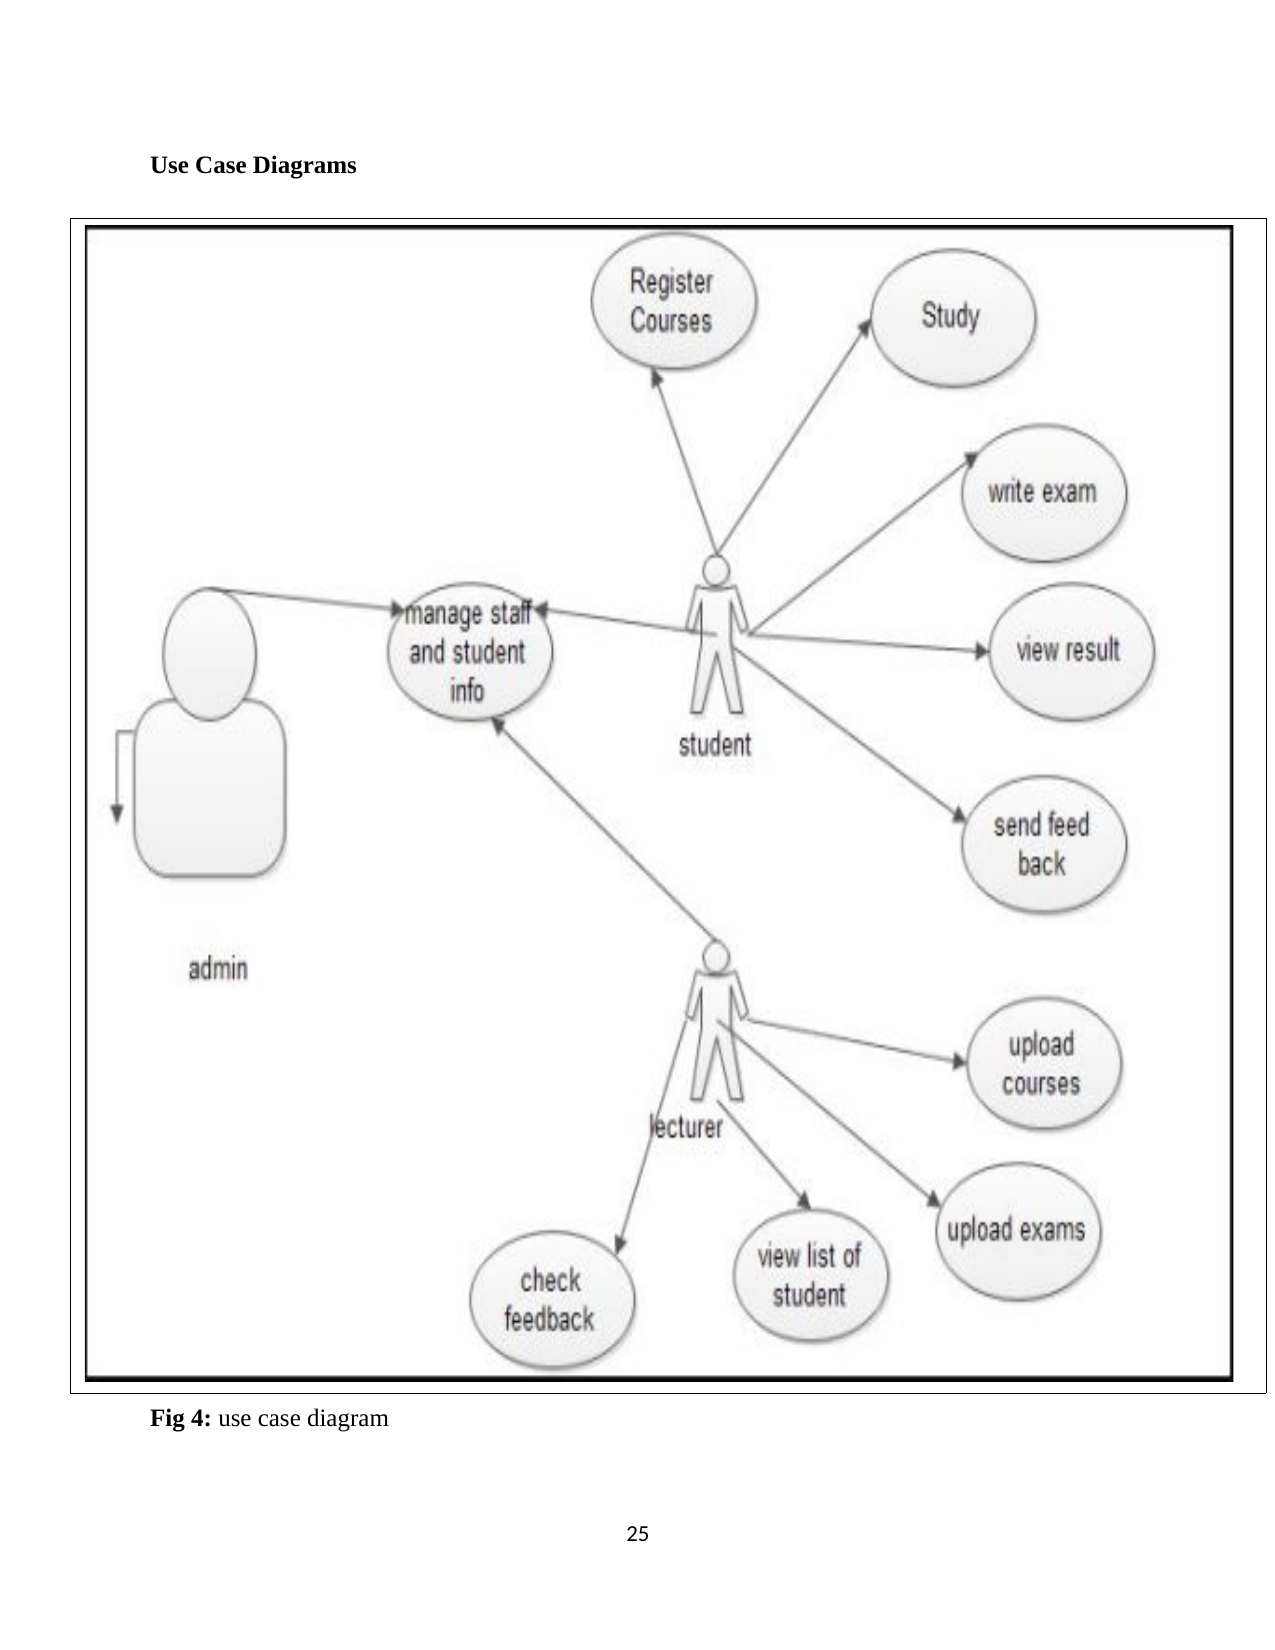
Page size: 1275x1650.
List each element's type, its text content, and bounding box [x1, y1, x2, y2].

text Fig 4: use case diagram [150, 1403, 1125, 1432]
picture [84, 225, 1234, 1382]
text Use Case Diagrams [150, 150, 1125, 179]
